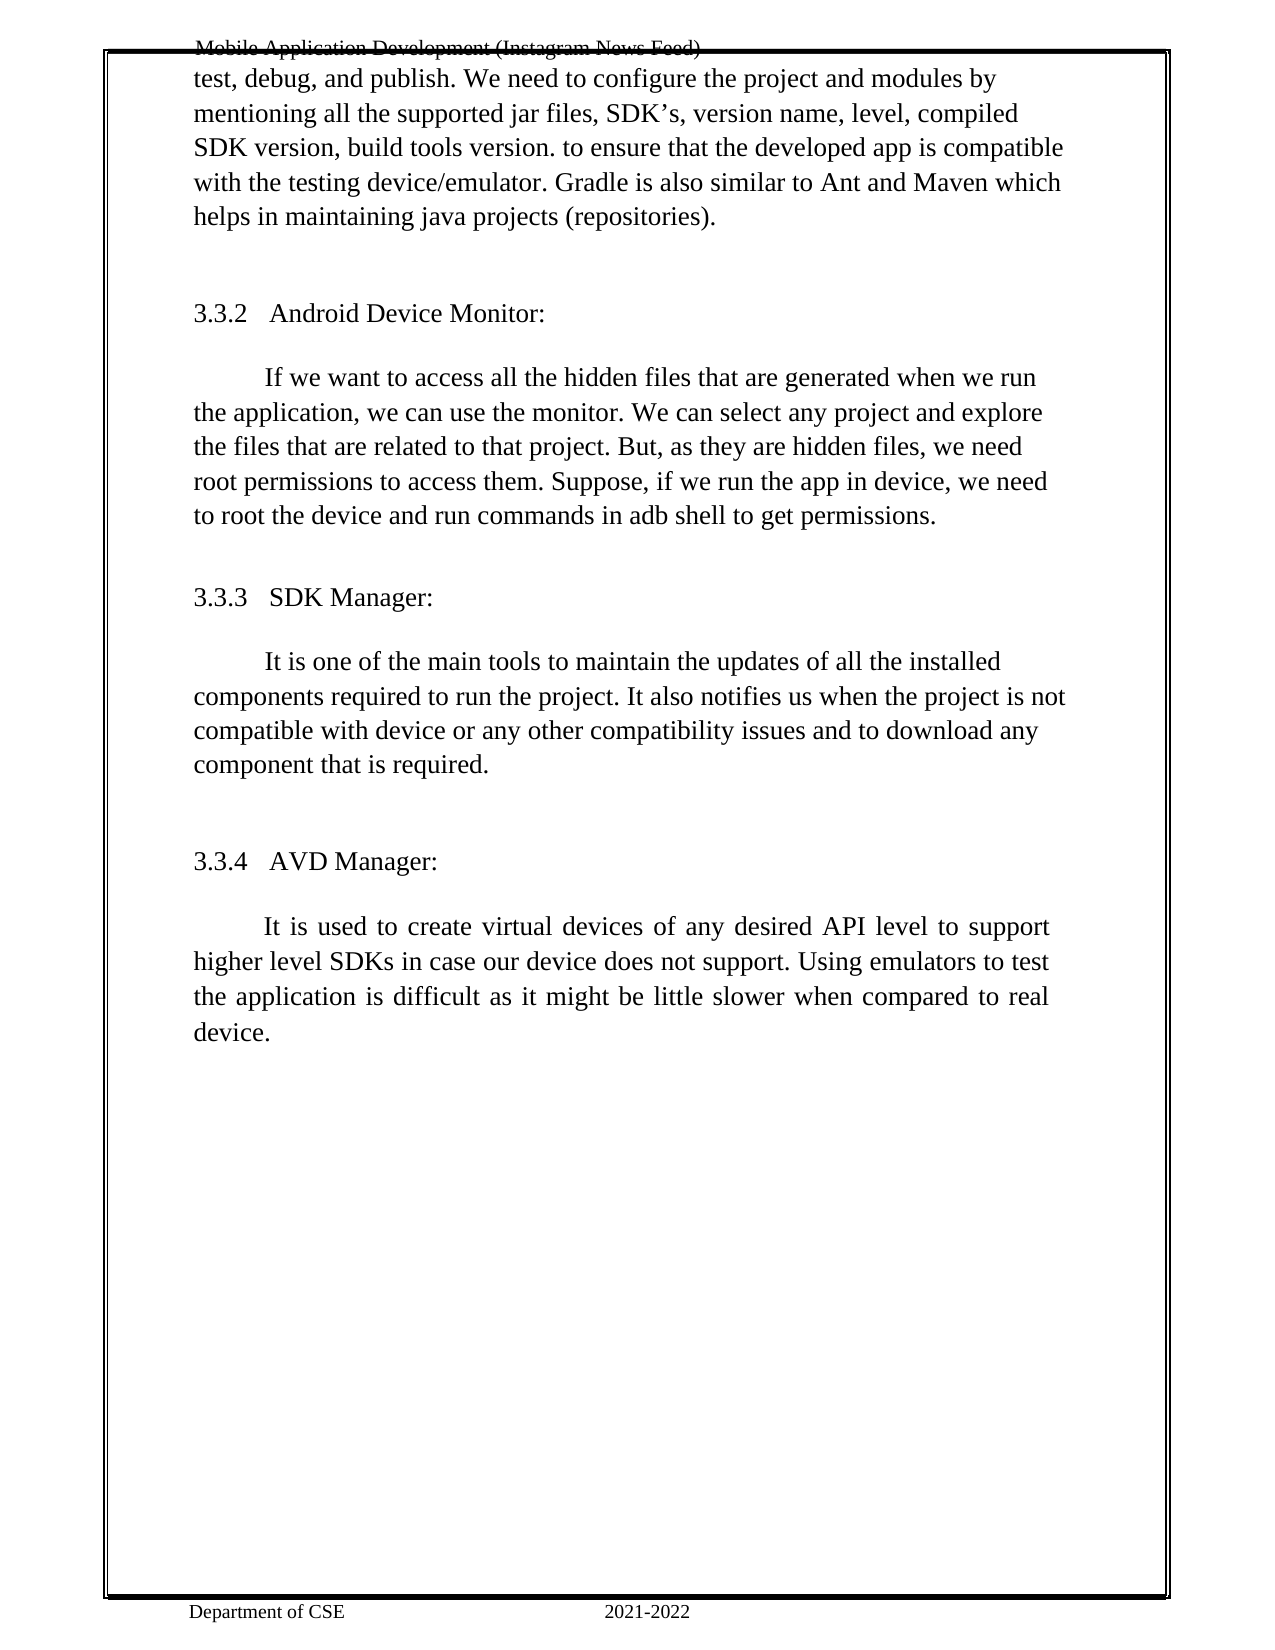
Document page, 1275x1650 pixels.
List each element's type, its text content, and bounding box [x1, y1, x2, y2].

picture [518, 48, 526, 54]
picture [377, 48, 385, 54]
picture [655, 48, 664, 54]
picture [486, 48, 496, 54]
picture [411, 48, 420, 54]
picture [532, 48, 541, 54]
picture [364, 48, 374, 54]
list Android Device Monitor: [193, 297, 1069, 328]
list AVD Manager: [193, 846, 1069, 877]
picture [251, 48, 267, 54]
picture [699, 48, 1166, 54]
picture [523, 48, 531, 54]
picture [588, 48, 597, 54]
picture [107, 48, 197, 54]
list SDK Manager: [193, 581, 1069, 612]
picture [631, 48, 642, 54]
picture [203, 48, 210, 54]
text It is used to create virtual devices of any desired API level to support higher level SDKs in case our device does not support. Using emulators to test the application is difficult as it might be little slower when compared to real device. [193, 909, 1051, 1047]
picture [614, 48, 625, 54]
picture [107, 1593, 1166, 1600]
picture [665, 48, 674, 54]
picture [390, 48, 401, 54]
picture [543, 48, 558, 54]
picture [639, 48, 652, 54]
picture [401, 48, 410, 54]
picture [316, 48, 329, 54]
picture [466, 48, 474, 54]
picture [675, 48, 684, 54]
picture [599, 48, 606, 54]
text It is one of the main tools to maintain the updates of all the installed components required to run the project. It also notifies us when the project is not compatible with device or any other compatibility issues and to download any component that is required. [193, 645, 1069, 780]
picture [559, 48, 569, 54]
picture [498, 48, 505, 54]
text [193, 62, 1069, 232]
text If we want to access all the hidden files that are generated when we run the application, we can use the monitor. We can select any project and explore the files that are related to that project. But, as they are hidden files, we need root permissions to access them. Suppose, if we run the app in device, we need to root the device and run commands in adb shell to get permissions. [193, 361, 1069, 531]
